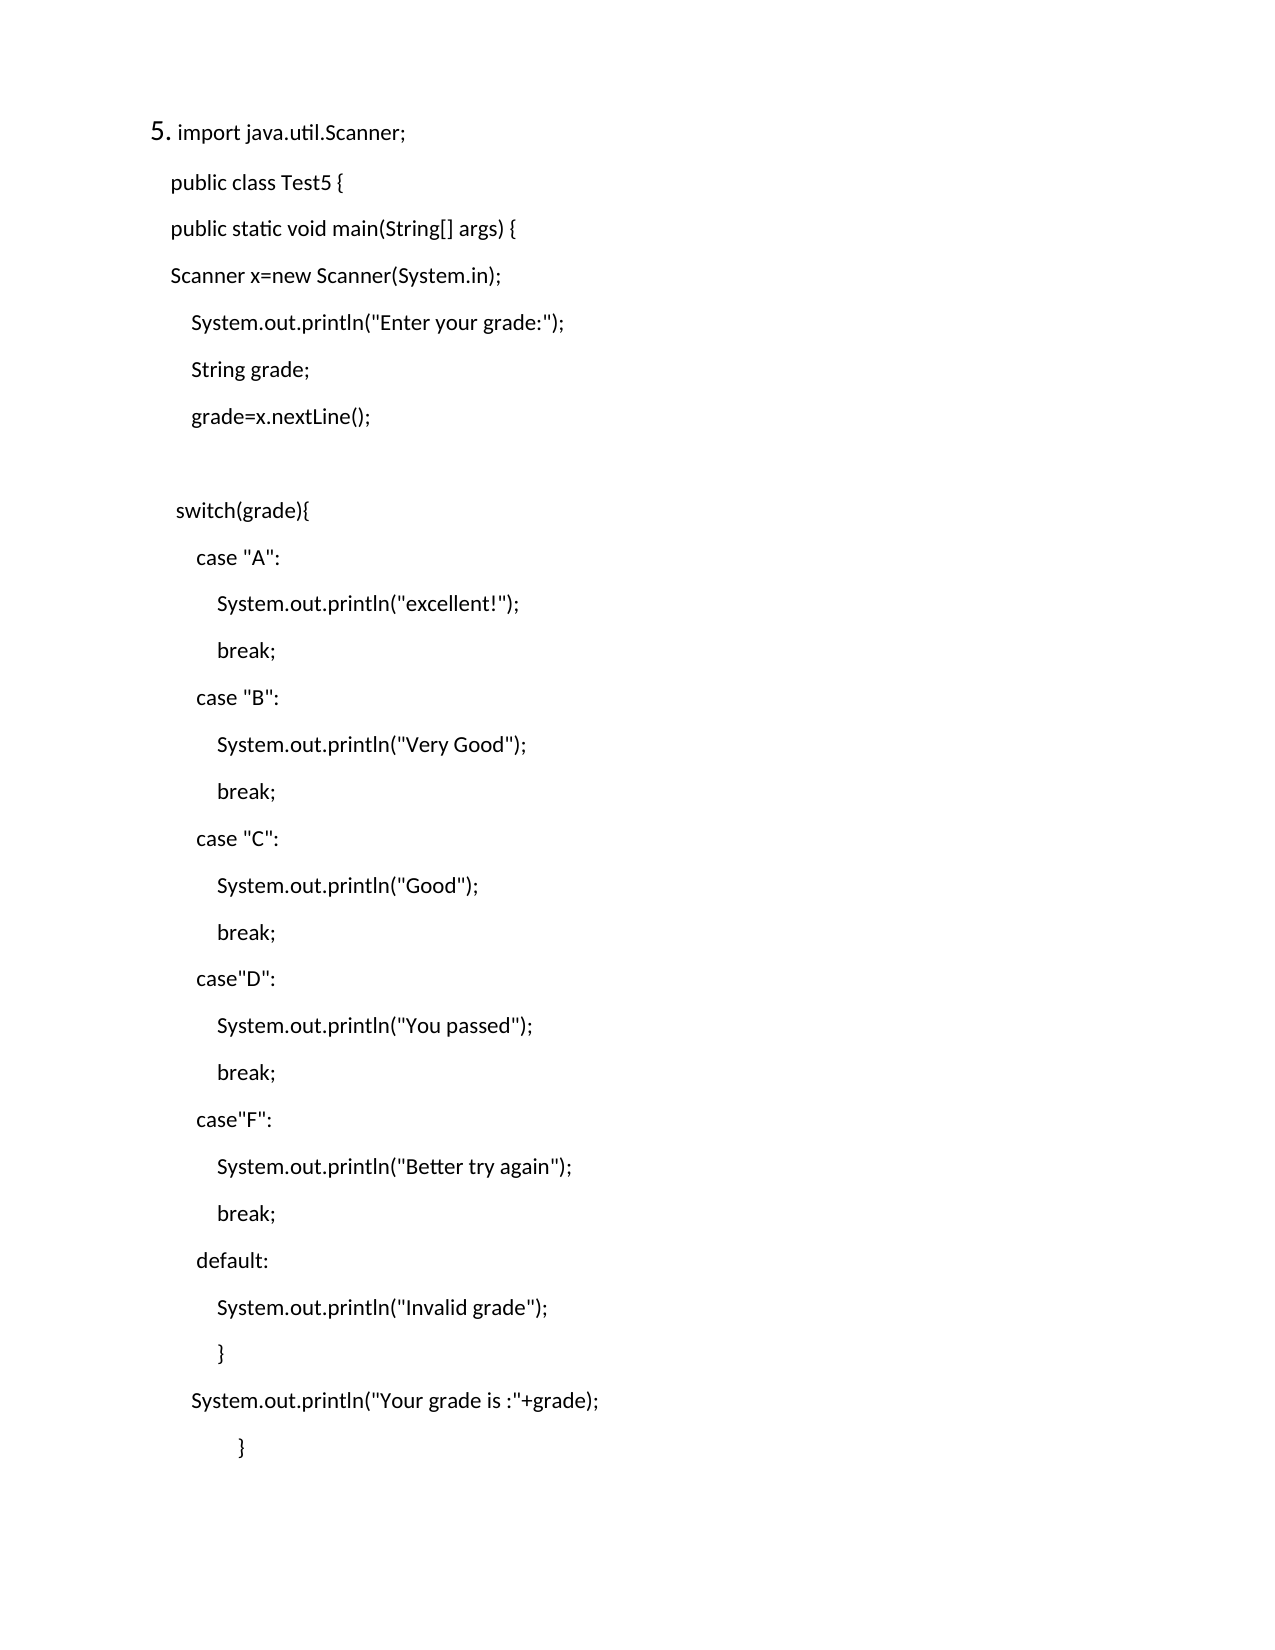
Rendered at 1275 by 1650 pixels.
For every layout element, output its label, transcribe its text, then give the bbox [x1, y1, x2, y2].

text public static void main(String[] args) { [150, 214, 1125, 242]
text System.out.println("Good"); [150, 871, 1125, 899]
text System.out.println("Very Good"); [150, 730, 1125, 758]
text case"F": [150, 1105, 1125, 1133]
text break; [150, 918, 1125, 946]
text String grade; [150, 355, 1125, 383]
text break; [150, 777, 1125, 805]
text switch(grade){ [150, 496, 1125, 524]
text System.out.println("Better try again"); [150, 1152, 1125, 1180]
text Scanner x=new Scanner(System.in); [150, 261, 1125, 289]
text System.out.println("Enter your grade:"); [150, 308, 1125, 336]
text } [150, 1433, 1125, 1461]
text default: [150, 1246, 1125, 1274]
text System.out.println("excellent!"); [150, 589, 1125, 617]
text System.out.println("Your grade is :"+grade); [150, 1386, 1125, 1414]
text case "C": [150, 824, 1125, 852]
text break; [150, 1199, 1125, 1227]
text break; [150, 1058, 1125, 1086]
text 5. import java.util.Scanner; [150, 112, 1125, 148]
text grade=x.nextLine(); [150, 402, 1125, 430]
text public class Test5 { [150, 168, 1125, 196]
text System.out.println("You passed"); [150, 1011, 1125, 1039]
text case "B": [150, 683, 1125, 711]
text break; [150, 636, 1125, 664]
text case"D": [150, 964, 1125, 992]
text System.out.println("Invalid grade"); [150, 1293, 1125, 1321]
text case "A": [150, 543, 1125, 571]
text } [150, 1339, 1125, 1367]
